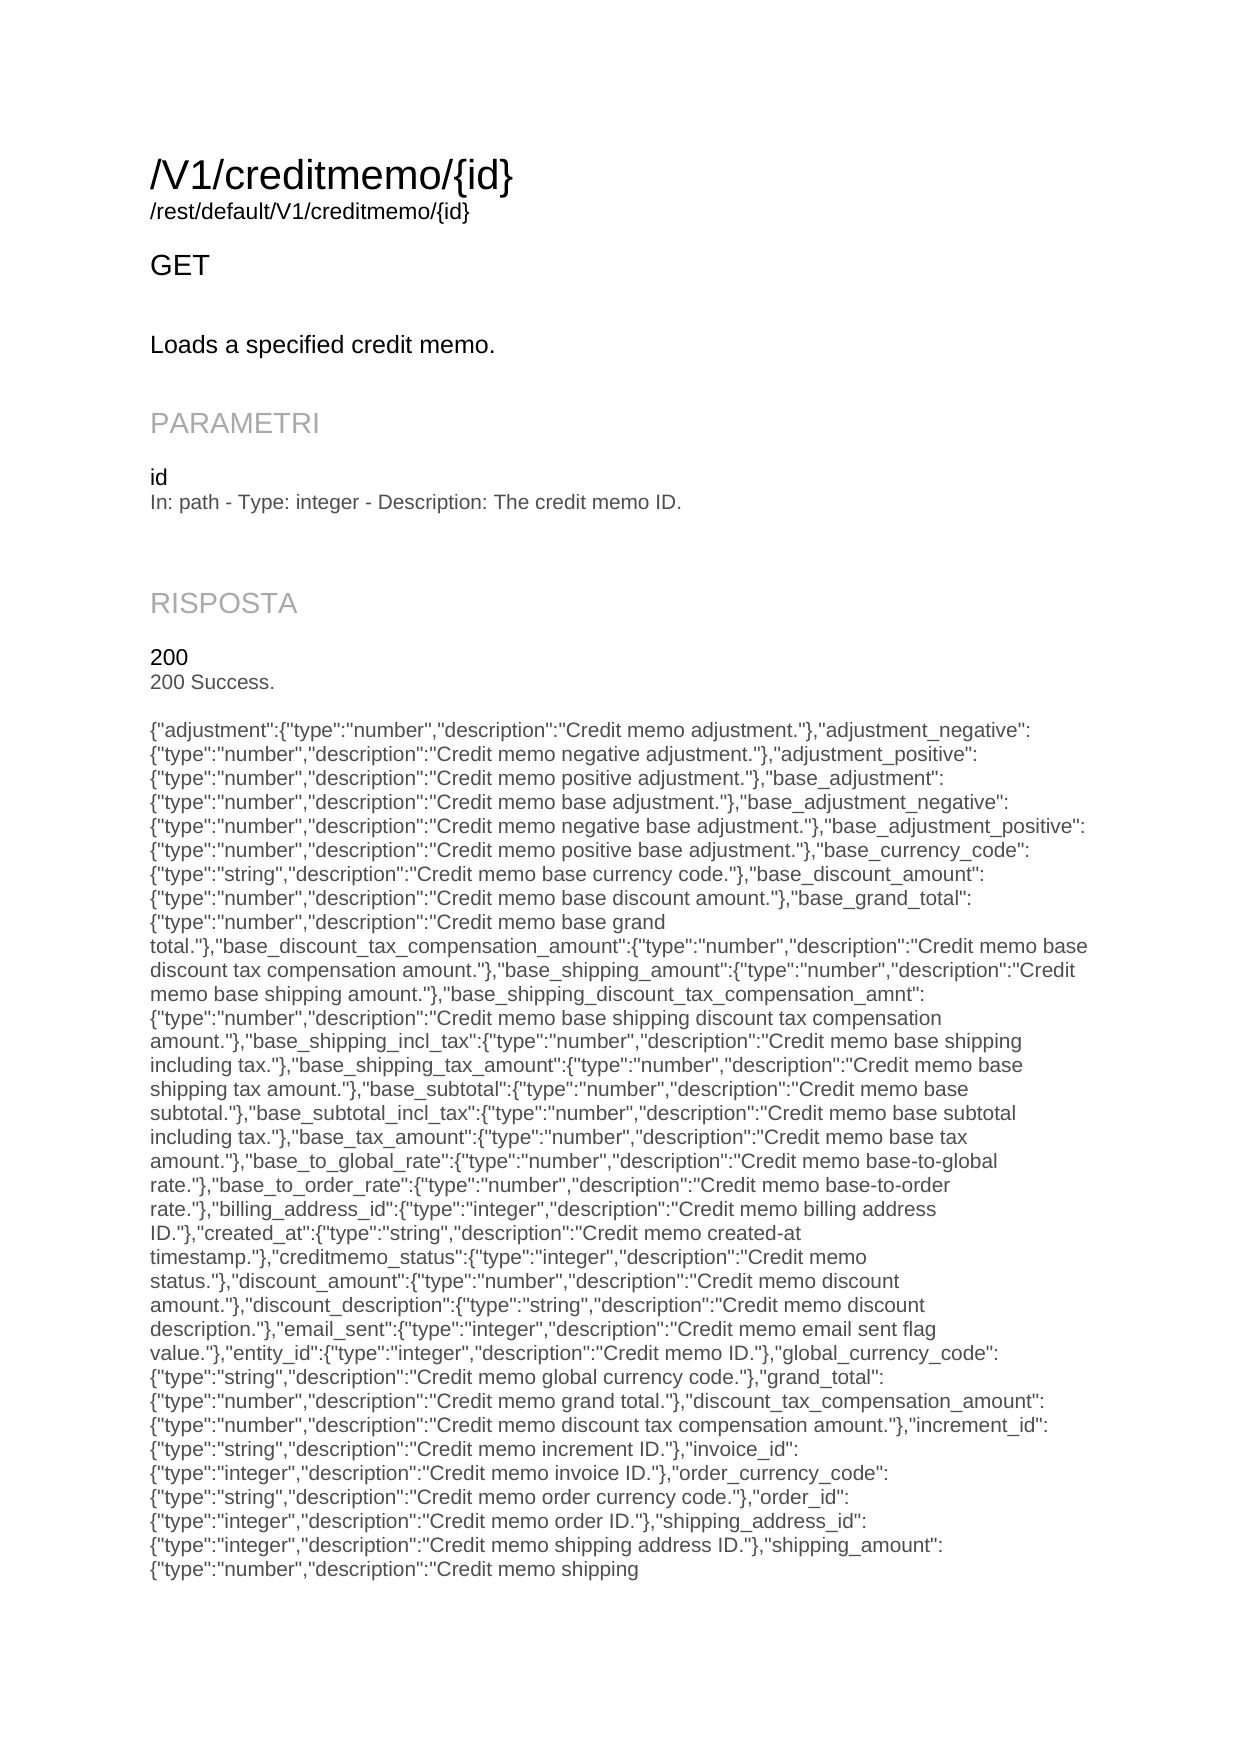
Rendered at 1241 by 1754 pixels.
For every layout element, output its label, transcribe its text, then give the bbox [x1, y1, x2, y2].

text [150, 718, 1090, 1580]
text 200 Success. [150, 670, 1090, 694]
text RISPOSTA [150, 586, 1090, 619]
text /V1/creditmemo/{id} [150, 150, 1090, 198]
text In: path - Type: integer - Description: The credit memo ID. [150, 490, 1090, 514]
text id [150, 464, 1090, 490]
text 200 [150, 643, 1090, 670]
text /rest/default/V1/creditmemo/{id} [150, 198, 1090, 224]
text Loads a specified credit memo. [150, 330, 1090, 358]
text GET [150, 248, 1090, 282]
text PARAMETRI [150, 406, 1090, 440]
